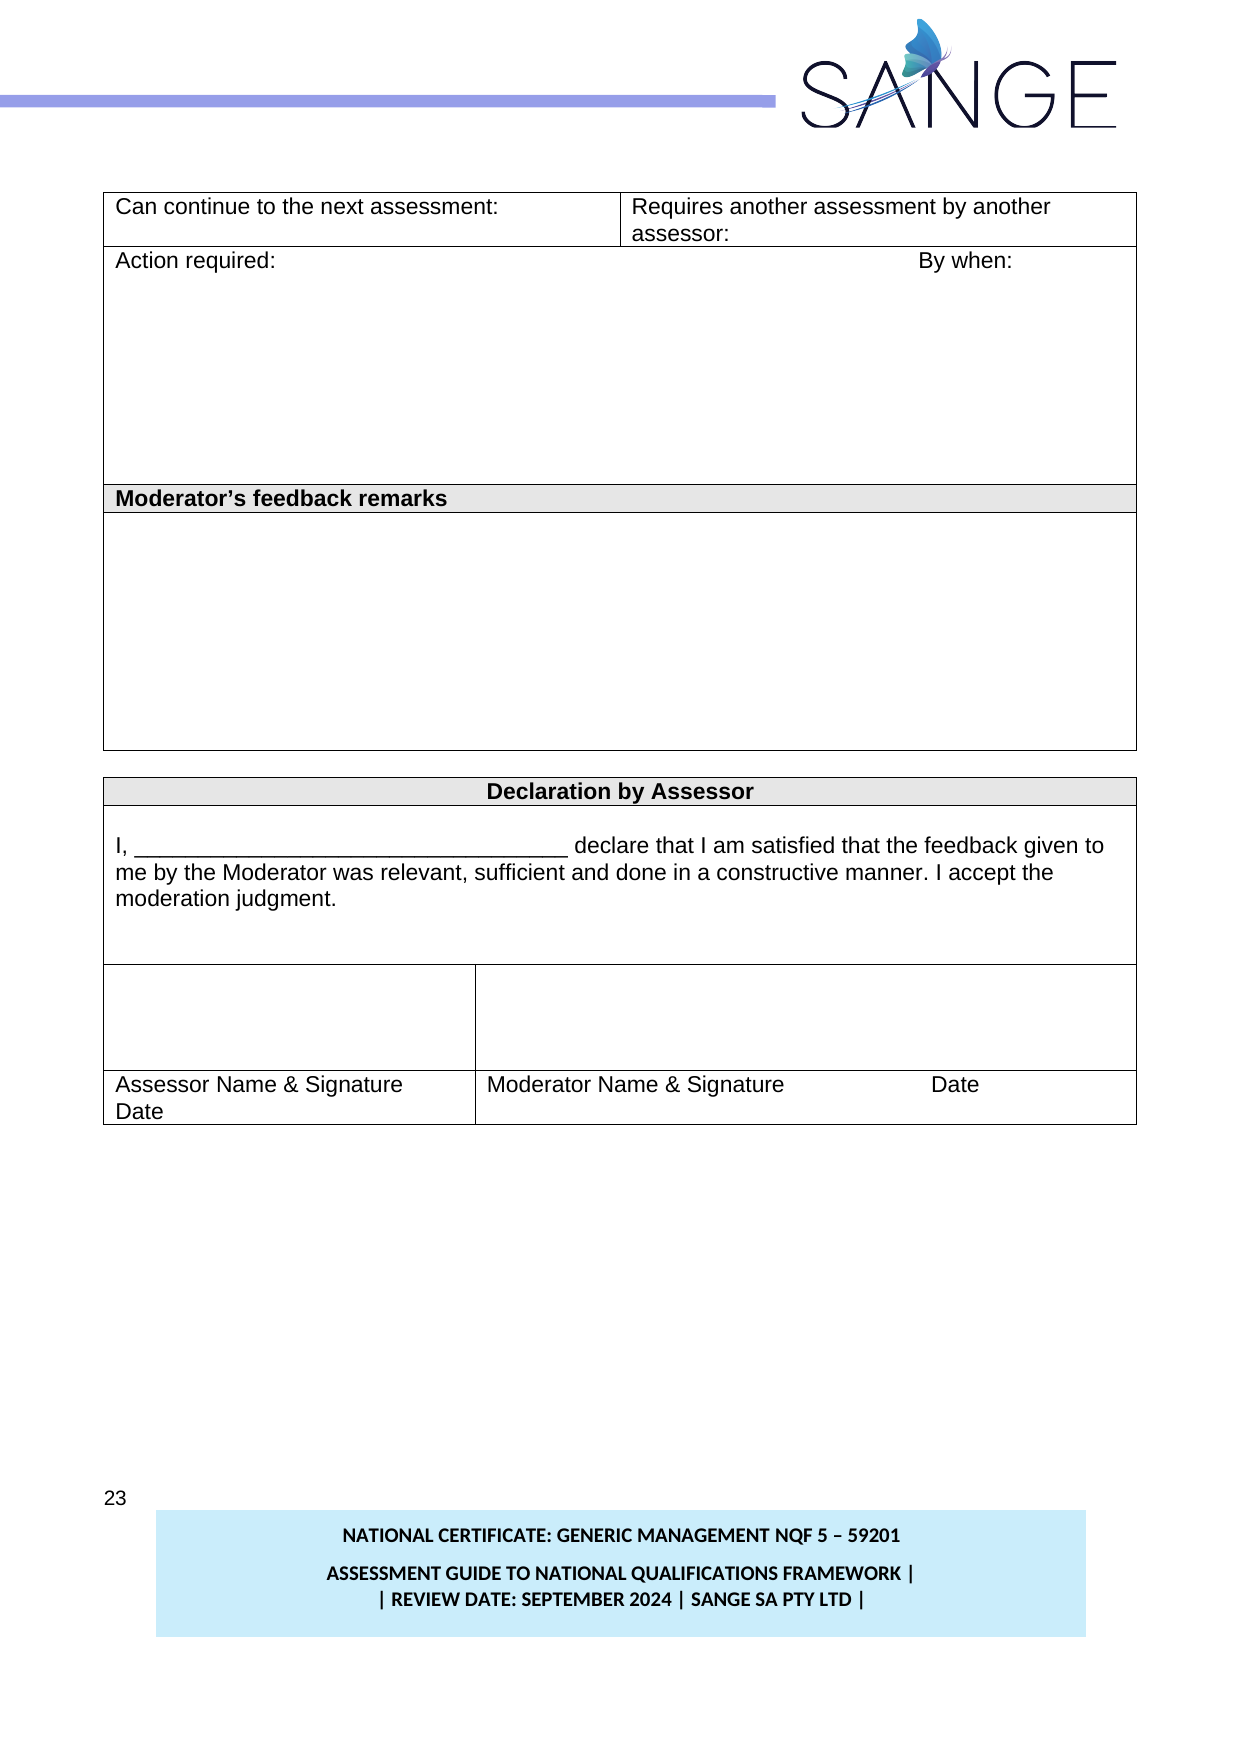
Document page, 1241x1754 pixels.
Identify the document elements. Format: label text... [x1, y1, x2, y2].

table_cell Assessor Name & Signature Date [104, 1071, 475, 1124]
table_cell [104, 965, 475, 1070]
table_header Declaration by Assessor [104, 778, 1136, 805]
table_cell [104, 193, 620, 246]
table_cell [104, 513, 1136, 750]
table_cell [621, 193, 1136, 246]
table_cell I, __________________________________ declare that I am satisfied that the feedback given to me by the Moderator was relevant, sufficient and done in a constructive manner. I accept the moderation judgment. [104, 806, 1136, 964]
table_cell [476, 965, 1136, 1070]
table_cell Moderator Name & Signature Date [476, 1071, 1136, 1124]
table_cell Action required: By when: [104, 247, 1136, 484]
table_cell Moderator’s feedback remarks [104, 485, 1136, 512]
picture [801, 18, 1116, 128]
